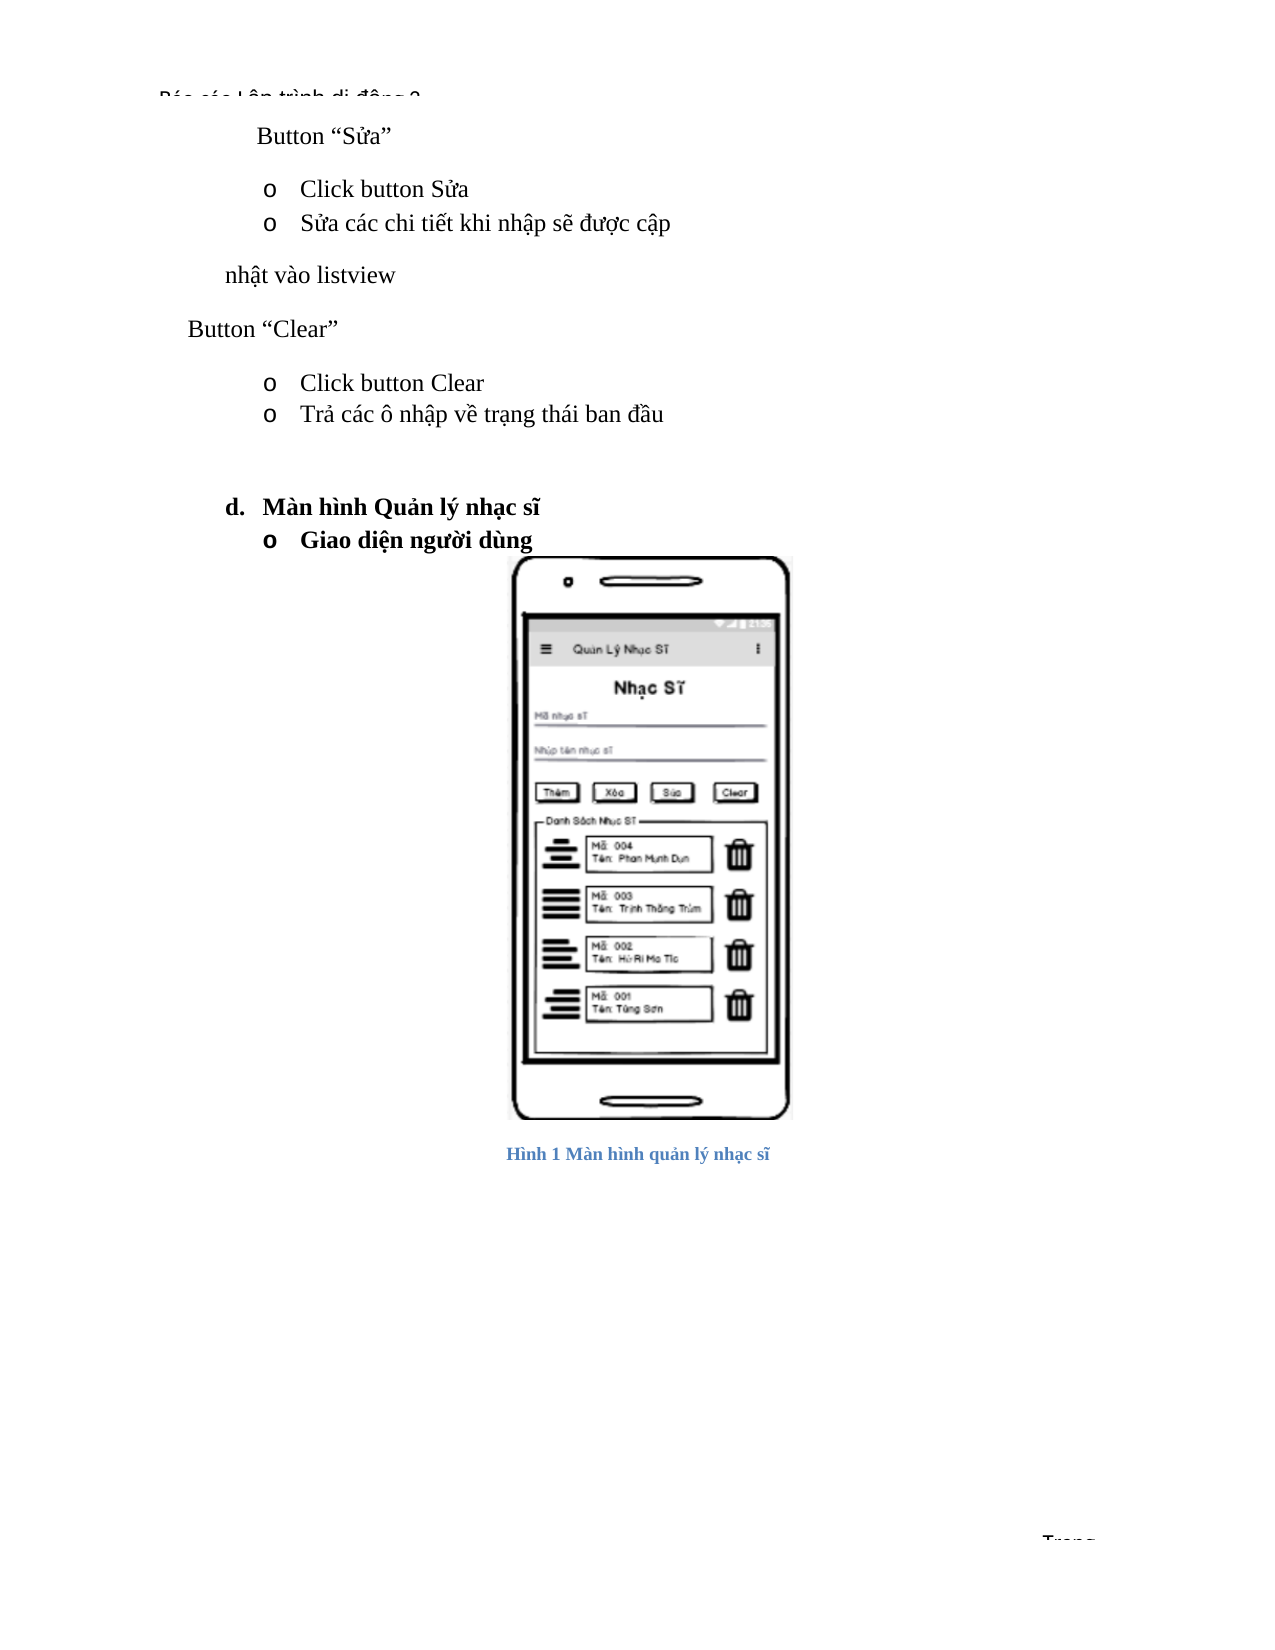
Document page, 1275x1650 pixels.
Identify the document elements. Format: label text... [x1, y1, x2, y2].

text Hình 1 Màn hình quản lý nhạc sĩ [225, 1143, 1051, 1164]
list Trả các ô nhập về trạng thái ban đầu [262, 399, 1173, 430]
list Click button Sửa [262, 174, 1173, 205]
list Button “Sửa” [187, 121, 553, 149]
picture [506, 556, 794, 1120]
list Click button Clear [262, 368, 1173, 399]
list Giao diện người dùng [262, 525, 1173, 556]
list Sửa các chi tiết khi nhập sẽ được cập nhật vào listview [225, 208, 683, 289]
list Button “Clear” [187, 314, 553, 343]
subtitle Màn hình Quản lý nhạc sĩ [225, 492, 1173, 521]
